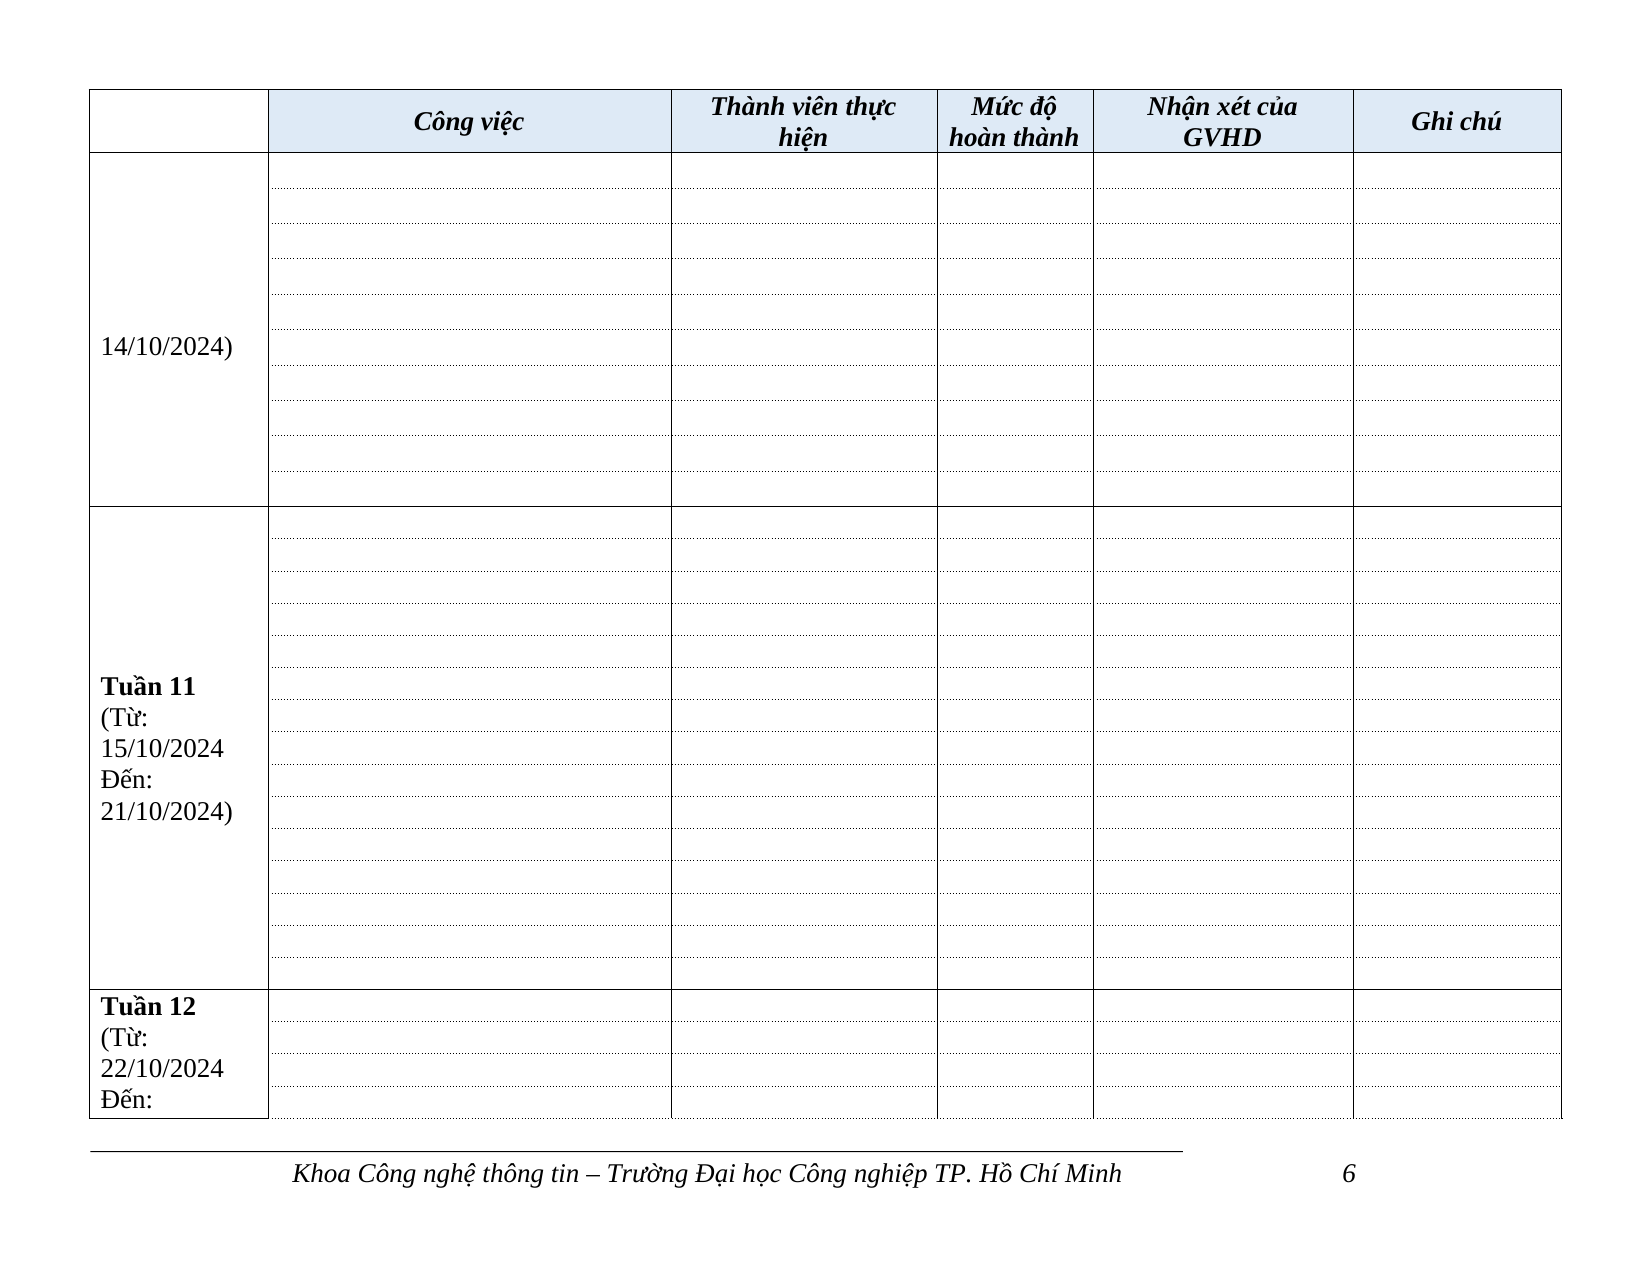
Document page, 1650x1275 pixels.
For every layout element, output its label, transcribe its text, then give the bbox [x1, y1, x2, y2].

table_cell [672, 571, 937, 603]
table_cell [672, 1021, 937, 1053]
table_cell [269, 1053, 671, 1086]
table_cell [269, 223, 671, 258]
table_cell [1094, 603, 1353, 635]
table_cell [938, 571, 1093, 603]
table_cell [269, 925, 671, 957]
table_cell [269, 294, 671, 329]
table_cell [1094, 635, 1353, 667]
table_cell [269, 329, 671, 364]
table_cell [938, 796, 1093, 828]
table_cell [938, 764, 1093, 796]
table_cell [269, 153, 671, 187]
table_cell [1354, 957, 1561, 989]
table_cell [672, 471, 937, 506]
table_cell [269, 731, 671, 764]
table_cell [269, 796, 671, 828]
table_cell [672, 294, 937, 329]
table_cell [269, 571, 671, 603]
table_cell [672, 153, 937, 187]
table_cell [938, 153, 1093, 187]
table_cell [269, 1086, 671, 1118]
table_cell [672, 435, 937, 471]
table_cell [938, 731, 1093, 764]
table_cell [938, 188, 1093, 223]
table_cell [672, 667, 937, 699]
table_cell [672, 400, 937, 435]
table_cell [938, 435, 1093, 471]
table_cell [1354, 796, 1561, 828]
table_cell [1094, 571, 1353, 603]
table_cell [1354, 188, 1561, 223]
table_cell [269, 258, 671, 294]
table_cell [1094, 507, 1353, 538]
table_cell [1094, 538, 1353, 571]
table_cell [672, 1053, 937, 1086]
table_header Công việc [269, 90, 671, 152]
table_cell [938, 471, 1093, 506]
table_cell [938, 1086, 1093, 1118]
table_cell [938, 957, 1093, 989]
table_cell [672, 635, 937, 667]
table_cell [672, 538, 937, 571]
table_header [90, 90, 268, 152]
table_cell [1094, 764, 1353, 796]
table_cell [1094, 860, 1353, 892]
table_cell [938, 925, 1093, 957]
table_cell [1354, 699, 1561, 731]
table_cell [1354, 860, 1561, 892]
table_cell Tuần 12 (Từ: 22/10/2024 Đến: 28/10/2024) [90, 990, 268, 1118]
table_cell [938, 603, 1093, 635]
table_cell [938, 990, 1093, 1021]
table_cell [1354, 471, 1561, 506]
table_cell [938, 400, 1093, 435]
table_cell [1354, 603, 1561, 635]
table_cell [938, 365, 1093, 400]
table_cell [1094, 699, 1353, 731]
table_cell [1354, 764, 1561, 796]
table_cell [269, 471, 671, 506]
table_cell [672, 957, 937, 989]
table_cell [269, 400, 671, 435]
table_cell [1094, 667, 1353, 699]
table_cell [938, 538, 1093, 571]
table_cell [938, 635, 1093, 667]
table_cell [1354, 153, 1561, 187]
table_cell [1094, 990, 1353, 1021]
table_cell [672, 365, 937, 400]
table_cell [269, 365, 671, 400]
table_cell [1354, 1053, 1561, 1086]
table_cell [1094, 153, 1353, 187]
table_cell [1094, 1021, 1353, 1053]
table_cell [1354, 258, 1561, 294]
table_cell [269, 860, 671, 892]
table_cell [269, 603, 671, 635]
table_cell [1094, 731, 1353, 764]
table_cell Tuần 11 (Từ: 15/10/2024 Đến: 21/10/2024) [90, 507, 268, 989]
table_cell [938, 507, 1093, 538]
table_cell [1094, 796, 1353, 828]
table_cell [1094, 1086, 1353, 1118]
table_cell [938, 667, 1093, 699]
table_cell [269, 667, 671, 699]
table_cell [672, 925, 937, 957]
table_cell [672, 796, 937, 828]
table_cell [1354, 635, 1561, 667]
table_cell [1094, 365, 1353, 400]
table_cell [938, 1053, 1093, 1086]
table_header Thành viên thực hiện [672, 90, 937, 152]
table_cell [672, 731, 937, 764]
table_cell [269, 1021, 671, 1053]
table_cell [672, 1086, 937, 1118]
table_cell [1354, 294, 1561, 329]
table_cell [938, 828, 1093, 860]
table_cell [672, 507, 937, 538]
table_cell [269, 699, 671, 731]
table_cell [1354, 507, 1561, 538]
table_cell [1354, 435, 1561, 471]
table_cell [938, 223, 1093, 258]
table_cell [938, 893, 1093, 924]
table_cell [1094, 188, 1353, 223]
table_cell [1094, 957, 1353, 989]
table_cell [672, 990, 937, 1021]
table_cell [269, 990, 671, 1021]
table_header Mức độ hoàn thành [938, 90, 1093, 152]
table_cell [1354, 223, 1561, 258]
table_cell [1354, 1021, 1561, 1053]
table_cell [269, 893, 671, 924]
table_cell [1354, 828, 1561, 860]
table_cell [1354, 990, 1561, 1021]
table_cell [1354, 400, 1561, 435]
table_cell [672, 258, 937, 294]
table_cell [1094, 1053, 1353, 1086]
table_cell [672, 223, 937, 258]
table_cell [1094, 258, 1353, 294]
table_cell [938, 1021, 1093, 1053]
table_cell [269, 435, 671, 471]
table_cell [1354, 667, 1561, 699]
table_header Nhận xét của GVHD [1094, 90, 1353, 152]
table_cell [672, 603, 937, 635]
table_cell [269, 507, 671, 538]
table_cell [1094, 294, 1353, 329]
table_cell [672, 329, 937, 364]
table_cell [1094, 471, 1353, 506]
table_cell [938, 258, 1093, 294]
table_header Ghi chú [1354, 90, 1561, 152]
table_cell [1354, 329, 1561, 364]
table_cell [938, 329, 1093, 364]
table_cell [938, 294, 1093, 329]
table_cell [672, 764, 937, 796]
table_cell [269, 538, 671, 571]
table_cell [1354, 571, 1561, 603]
table_cell [269, 828, 671, 860]
table_cell [269, 188, 671, 223]
table_cell [938, 699, 1093, 731]
table_cell [1354, 925, 1561, 957]
table_cell [1354, 893, 1561, 924]
table_cell [1354, 538, 1561, 571]
table_cell [672, 860, 937, 892]
table_cell [1094, 828, 1353, 860]
table_cell [1354, 731, 1561, 764]
table_cell [269, 957, 671, 989]
table_cell [1354, 1086, 1561, 1118]
table_cell [672, 893, 937, 924]
table_cell [1094, 435, 1353, 471]
table_cell [672, 188, 937, 223]
table_cell [672, 699, 937, 731]
table_cell [269, 635, 671, 667]
table_cell [1094, 400, 1353, 435]
table_cell [1094, 329, 1353, 364]
table_cell [1094, 925, 1353, 957]
table_cell [938, 860, 1093, 892]
table_cell [1354, 365, 1561, 400]
table_cell [269, 764, 671, 796]
table_cell [1094, 893, 1353, 924]
table_cell [672, 828, 937, 860]
table_cell [1094, 223, 1353, 258]
